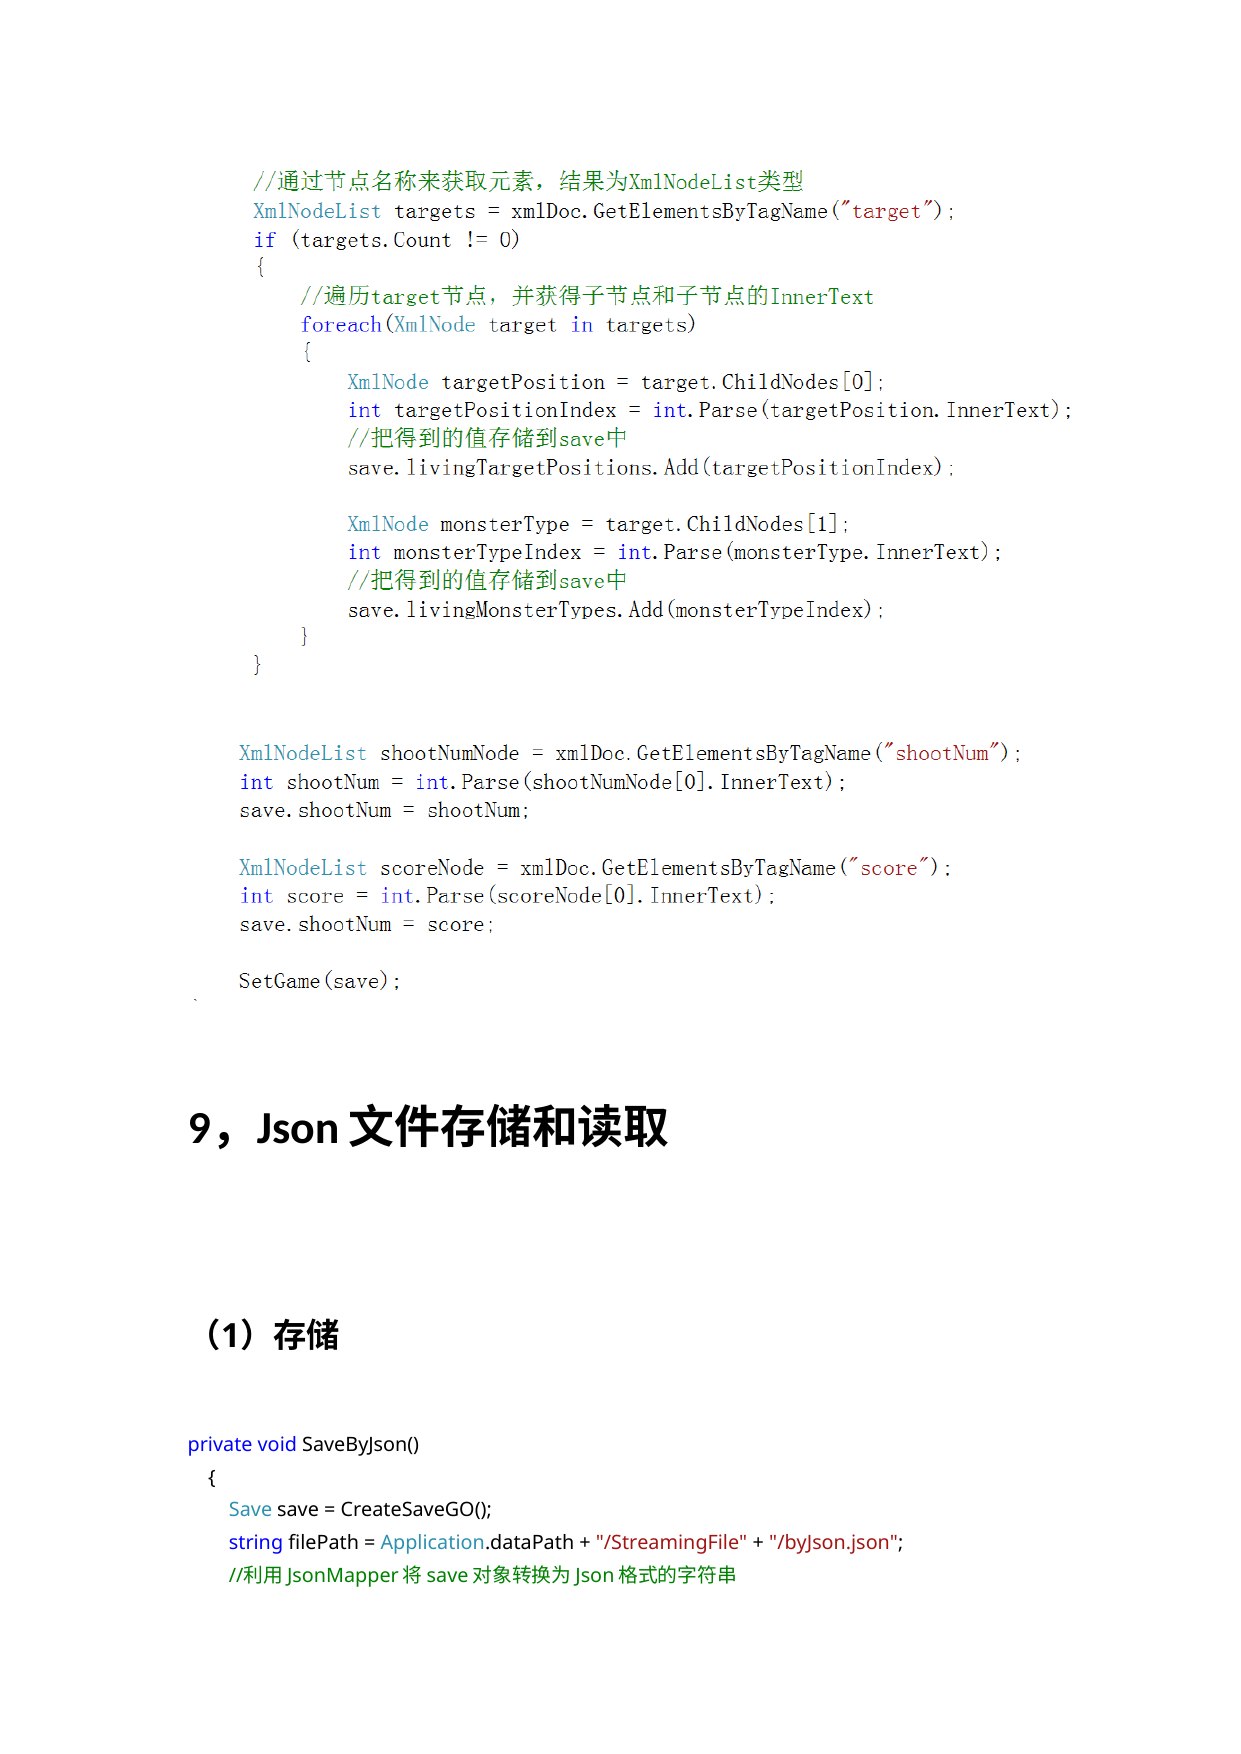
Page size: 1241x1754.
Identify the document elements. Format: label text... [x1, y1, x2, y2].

subtitle 9，Json文件存储和读取 [187, 1075, 1053, 1172]
picture [187, 714, 1053, 1001]
text private void SaveByJson() [187, 1428, 1053, 1460]
picture [227, 162, 1093, 681]
text string filePath = Application.dataPath + "/StreamingFile" + "/byJson.json"; [187, 1525, 1053, 1558]
text //利用JsonMapper将save对象转换为Json格式的字符串 [187, 1558, 1053, 1590]
subtitle （1）存储 [187, 1300, 1053, 1365]
text Save save = CreateSaveGO(); [187, 1493, 1053, 1525]
text { [187, 1460, 1053, 1493]
